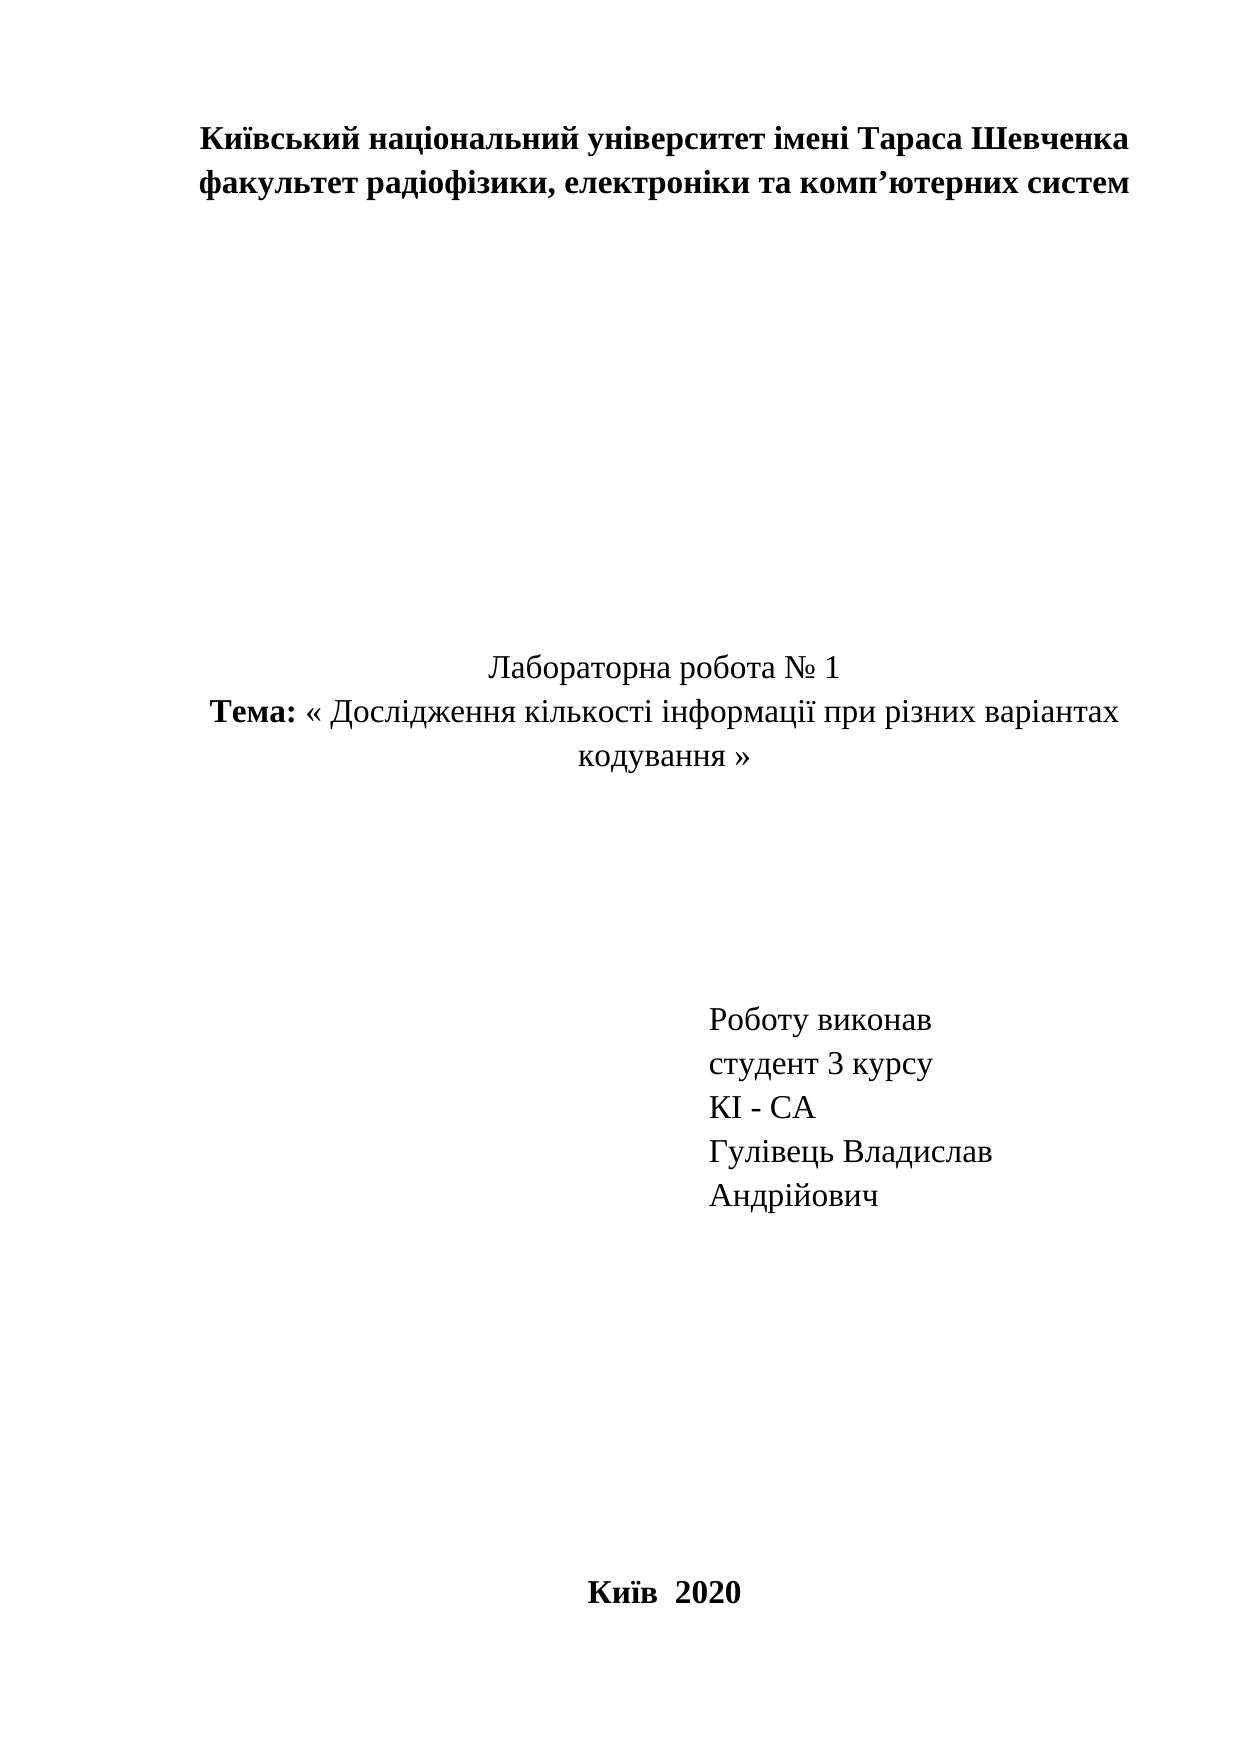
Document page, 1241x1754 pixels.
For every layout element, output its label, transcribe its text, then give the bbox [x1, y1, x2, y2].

text студент 3 курсу [709, 1043, 1152, 1082]
text факультет радіофізики, електроніки та комп’ютерних систем [177, 162, 1152, 201]
text Київський національний університет імені Тараса Шевченка [177, 118, 1152, 156]
text Гулівець Владислав Андрійович [709, 1132, 1152, 1214]
text Київ 2020 [177, 1572, 1152, 1611]
text Роботу виконав [709, 999, 1152, 1038]
text Тема: « Дослідження кількості інформації при різних варіантах кодування » [177, 691, 1152, 773]
text Лабораторна робота № 1 [177, 647, 1152, 685]
text КІ - СА [709, 1087, 1152, 1126]
